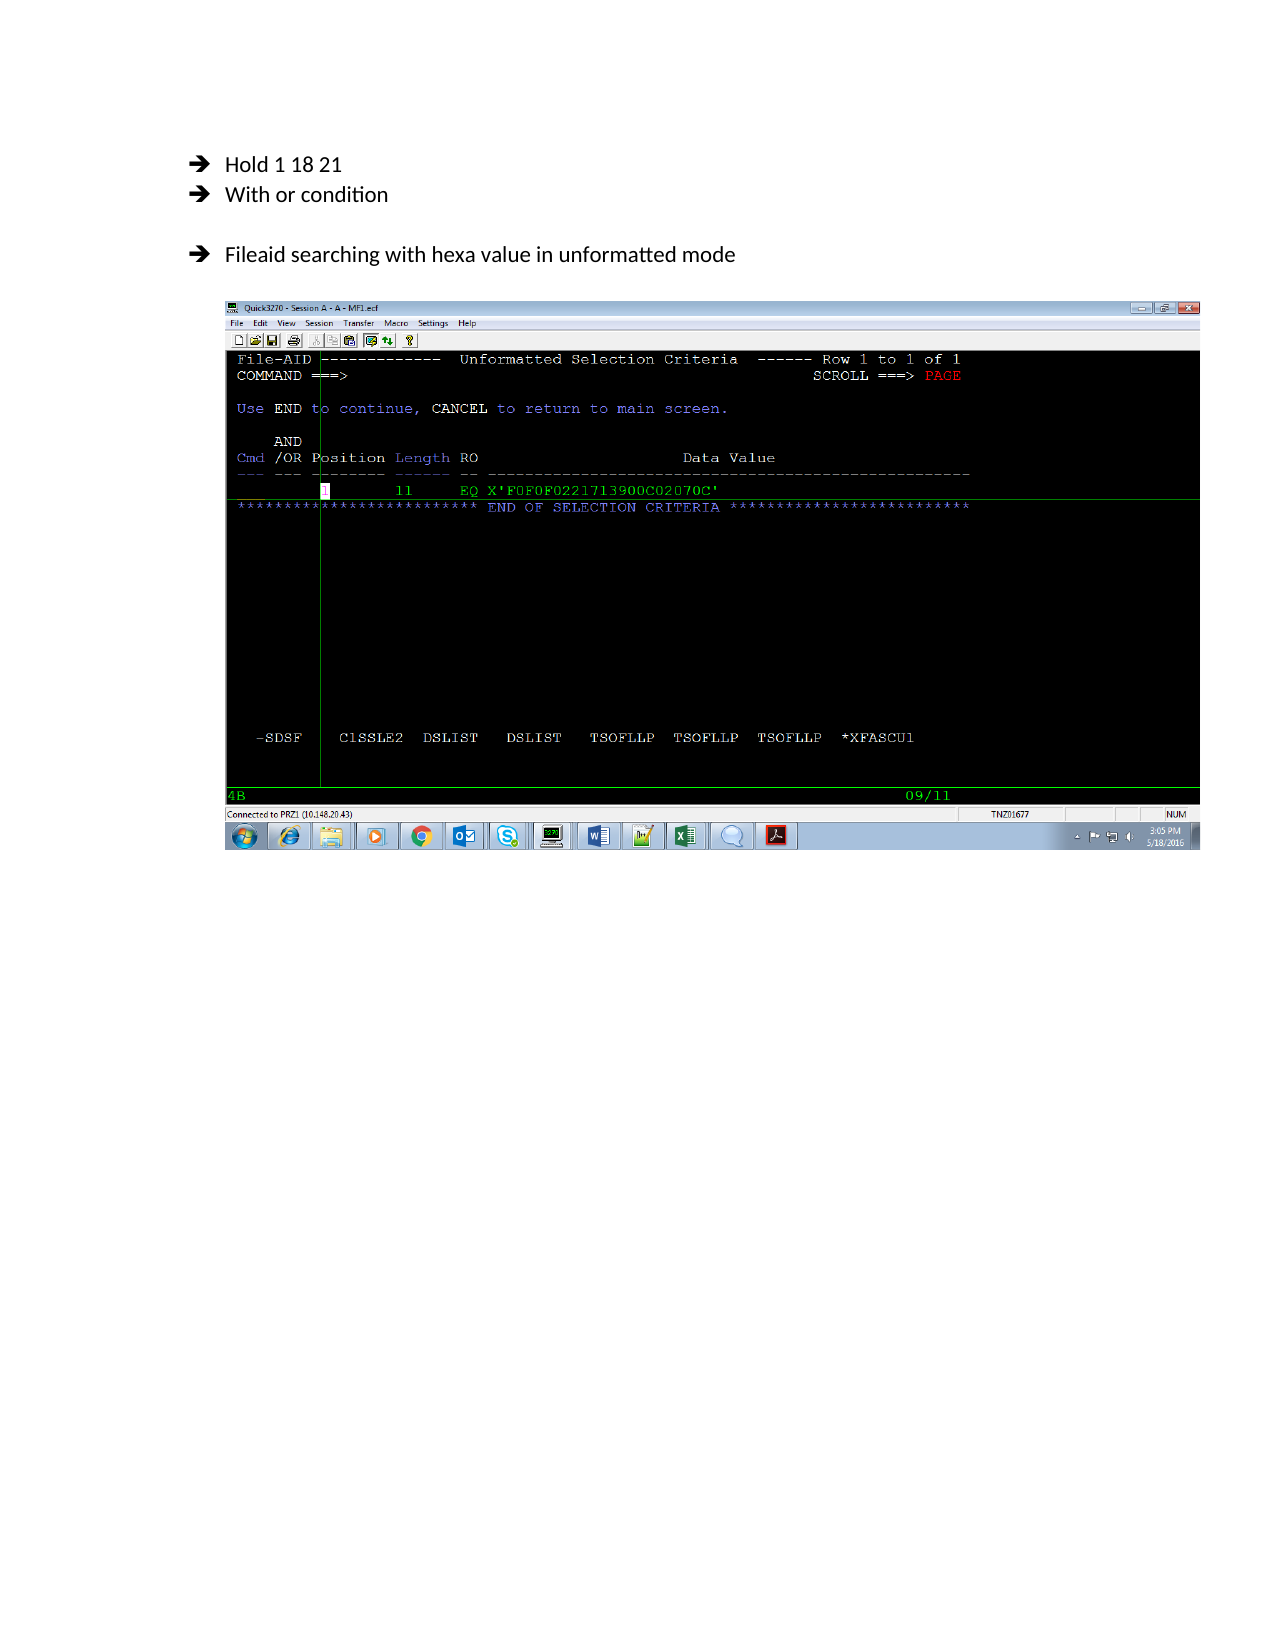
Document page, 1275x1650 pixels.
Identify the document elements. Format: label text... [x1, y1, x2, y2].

list Fileaid searching with hexa value in unformatted mode [187, 241, 1125, 269]
list Hold 1 18 21 [187, 150, 1125, 178]
list With or condition [187, 180, 1125, 208]
picture [225, 301, 1200, 850]
